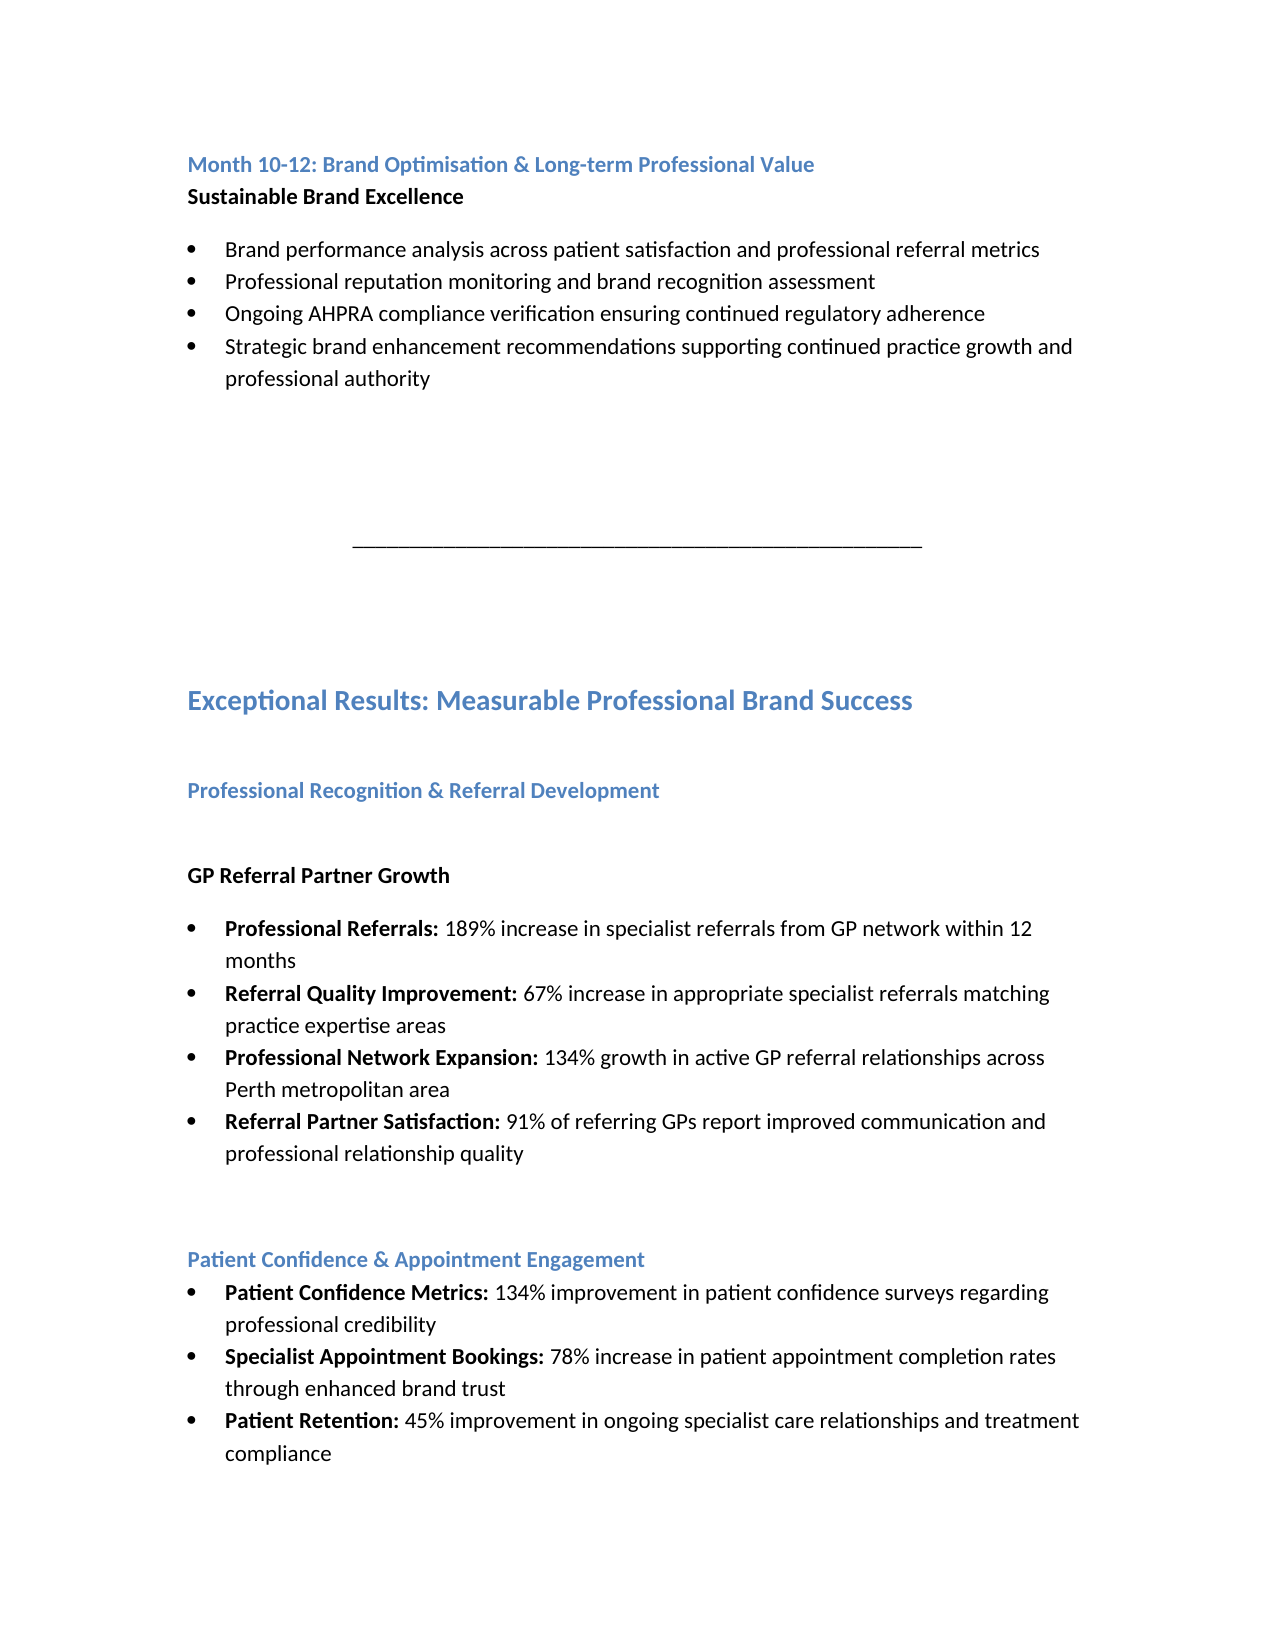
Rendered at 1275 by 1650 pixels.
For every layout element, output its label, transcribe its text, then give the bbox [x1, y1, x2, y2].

text GP Referral Partner Growth [187, 861, 1087, 889]
list Patient Confidence Metrics: 134% improvement in patient confidence surveys regarding professional credibility [187, 1278, 1087, 1338]
list Specialist Appointment Bookings: 78% increase in patient appointment completion rates through enhanced brand trust [187, 1342, 1087, 1402]
subtitle Patient Confidence & Appointment Engagement [187, 1246, 1087, 1274]
text __________________________________________________ [187, 523, 1087, 551]
list Referral Quality Improvement: 67% increase in appropriate specialist referrals matching practice expertise areas [187, 979, 1087, 1039]
list Brand performance analysis across patient satisfaction and professional referral metrics [187, 235, 1087, 263]
list Ongoing AHPRA compliance verification ensuring continued regulatory adherence [187, 299, 1087, 328]
list Professional Network Expansion: 134% growth in active GP referral relationships across Perth metropolitan area [187, 1043, 1087, 1103]
subtitle Professional Recognition & Referral Development [187, 776, 1087, 804]
subtitle Month 10-12: Brand Optimisation & Long-term Professional Value [187, 150, 1087, 178]
list Patient Retention: 45% improvement in ongoing specialist care relationships and treatment compliance [187, 1407, 1087, 1467]
list Professional Referrals: 189% increase in specialist referrals from GP network within 12 months [187, 914, 1087, 974]
list Professional reputation monitoring and brand recognition assessment [187, 267, 1087, 295]
list Referral Partner Satisfaction: 91% of referring GPs report improved communication and professional relationship quality [187, 1107, 1087, 1168]
subtitle Exceptional Results: Measurable Professional Brand Success [187, 682, 1087, 718]
text Sustainable Brand Excellence [187, 182, 1087, 210]
list Strategic brand enhancement recommendations supporting continued practice growth and professional authority [187, 332, 1087, 392]
